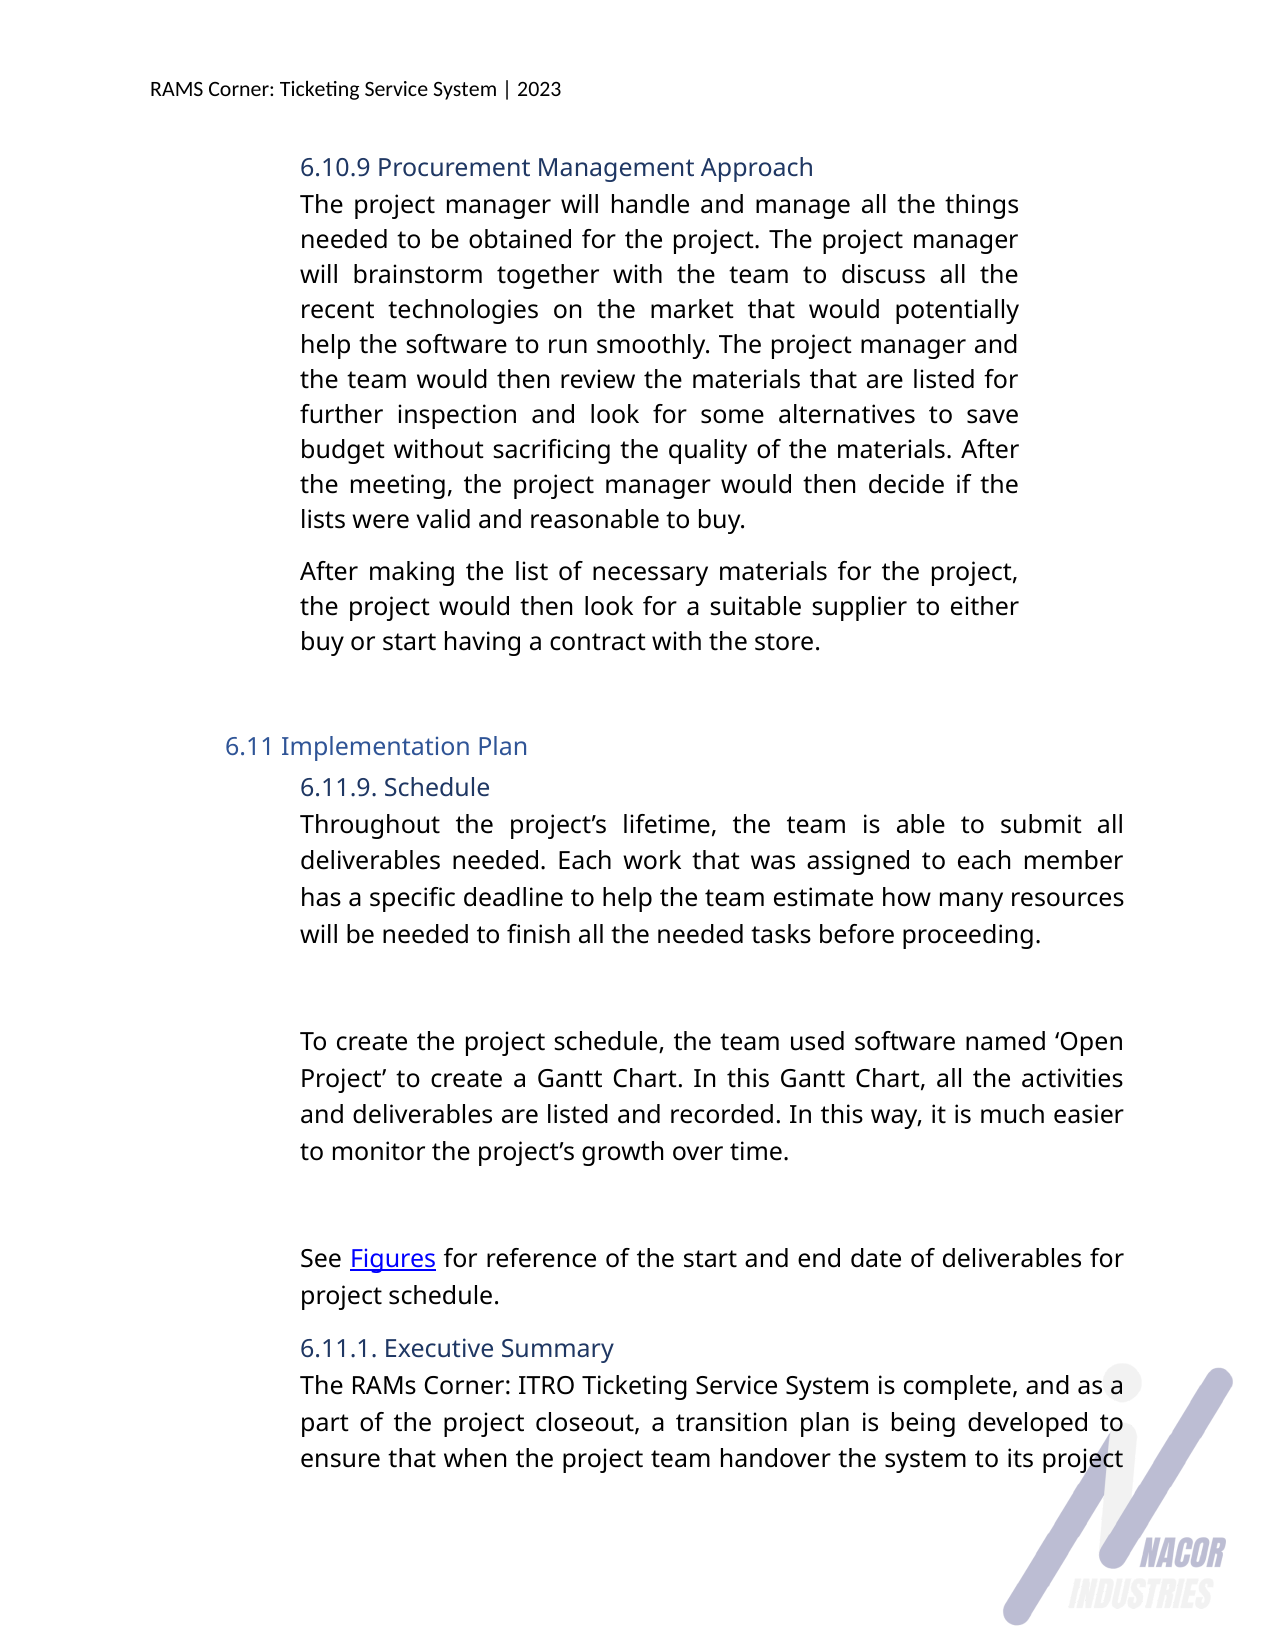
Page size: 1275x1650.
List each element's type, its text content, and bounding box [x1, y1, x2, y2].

subtitle 6.11.9. Schedule [300, 769, 1125, 803]
subtitle 6.11 Implementation Plan [150, 728, 1125, 763]
subtitle 6.10.9 Procurement Management Approach [225, 150, 1125, 184]
text After making the list of necessary materials for the project, the project would then look for a suitable supplier to either buy or start having a contract with the store. [300, 553, 1020, 657]
picture [968, 1322, 1260, 1637]
text Throughout the project’s lifetime, the team is able to submit all deliverables needed. Each work that was assigned to each member has a specific deadline to help the team estimate how many resources will be needed to finish all the needed tasks before proceeding. [300, 806, 1125, 951]
text To create the project schedule, the team used software named ‘Open Project’ to create a Gantt Chart. In this Gantt Chart, all the activities and deliverables are listed and recorded. In this way, it is much easier to monitor the project’s growth over time. [300, 1023, 1125, 1168]
subtitle 6.11.1. Executive Summary [300, 1331, 1125, 1365]
text See Figures for reference of the start and end date of deliverables for project schedule. [300, 1241, 1125, 1311]
